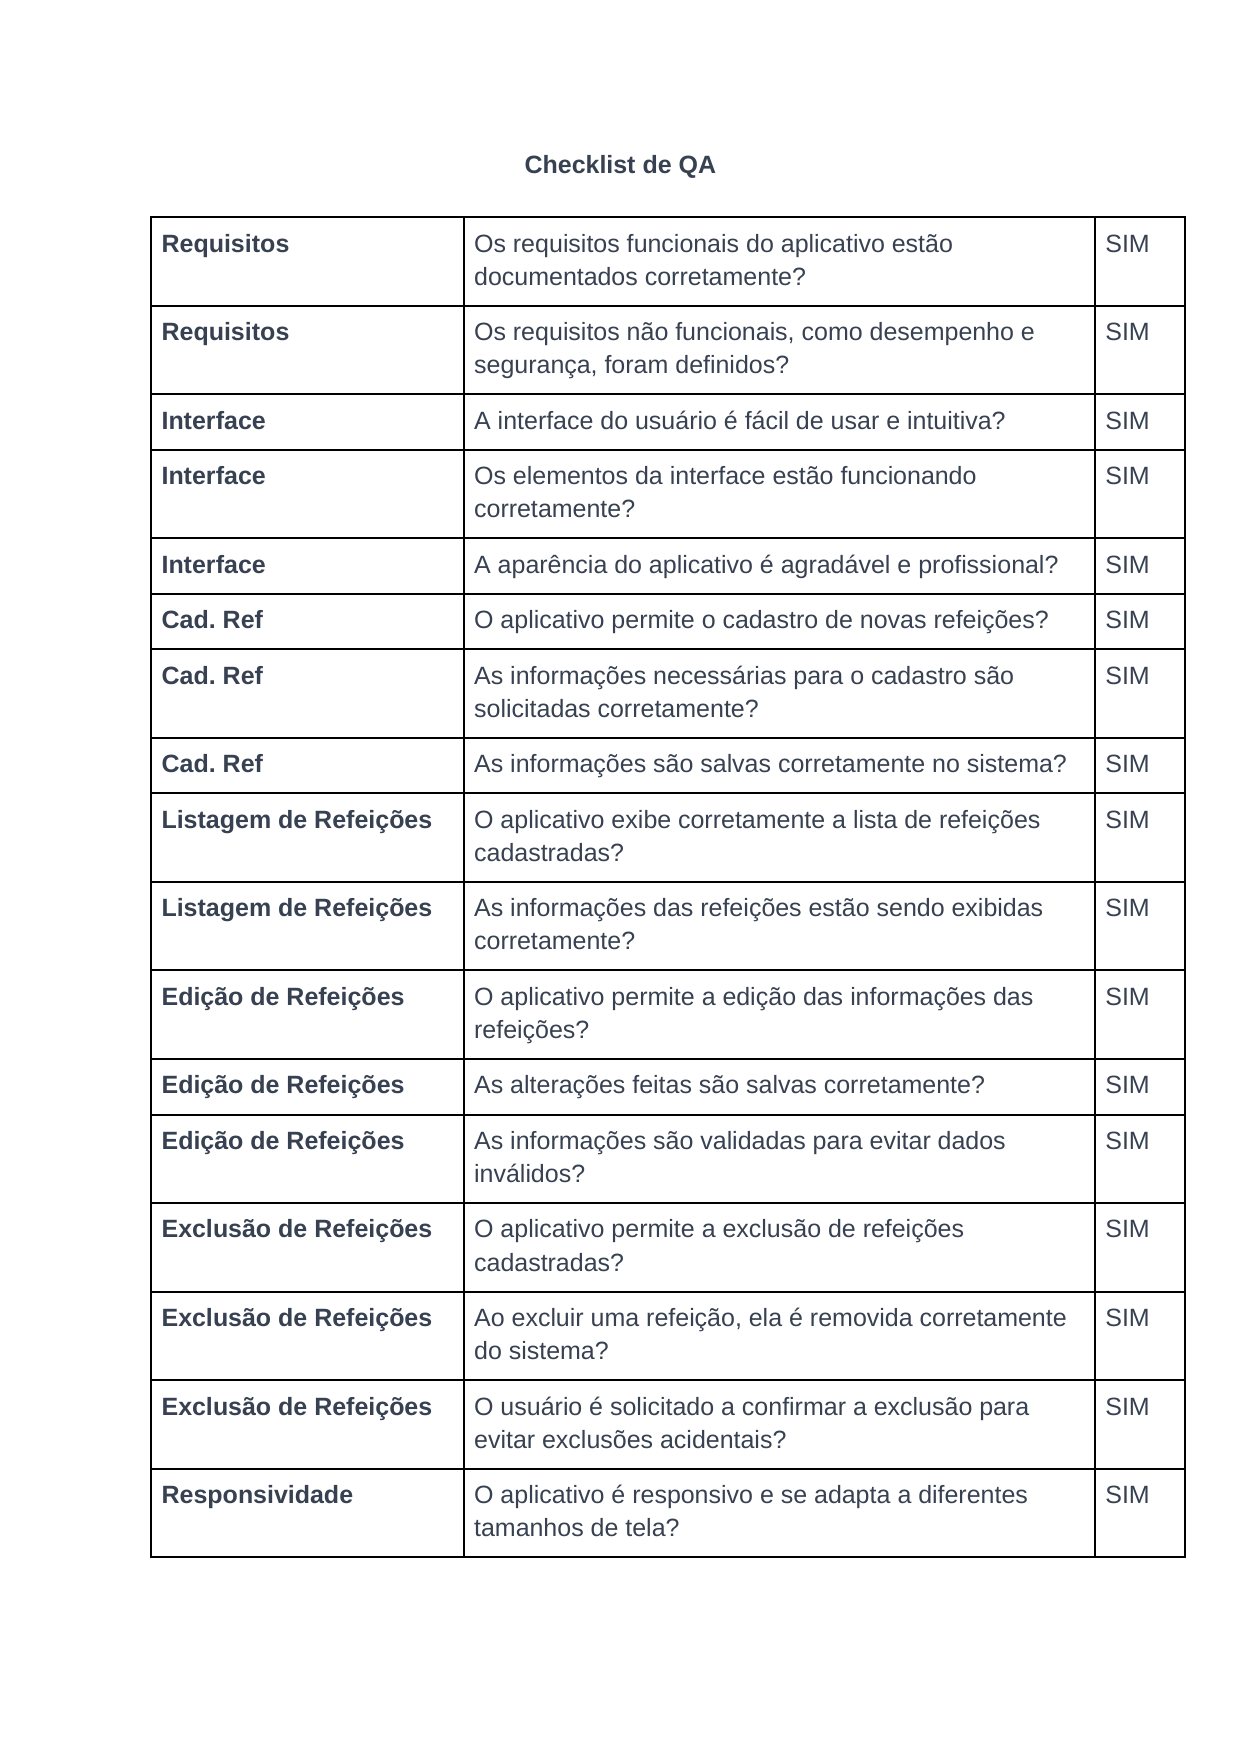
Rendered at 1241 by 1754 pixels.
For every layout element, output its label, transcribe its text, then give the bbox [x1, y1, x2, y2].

table_cell Interface [152, 539, 463, 593]
table_cell SIM [1096, 395, 1184, 449]
table_cell Edição de Refeições [152, 971, 463, 1058]
table_cell As informações necessárias para o cadastro são solicitadas corretamente? [465, 650, 1094, 737]
table_cell Listagem de Refeições [152, 883, 463, 969]
table_cell Interface [152, 395, 463, 449]
table_cell Cad. Ref [152, 739, 463, 792]
table_cell SIM [1096, 1293, 1184, 1379]
table_cell SIM [1096, 971, 1184, 1058]
table_cell SIM [1096, 1381, 1184, 1468]
table_cell Exclusão de Refeições [152, 1204, 463, 1291]
table_cell Exclusão de Refeições [152, 1293, 463, 1379]
table_cell Edição de Refeições [152, 1060, 463, 1113]
table_cell SIM [1096, 794, 1184, 881]
table_cell As informações são salvas corretamente no sistema? [465, 739, 1094, 792]
table_cell SIM [1096, 1116, 1184, 1202]
table_header Requisitos [152, 218, 463, 304]
table_cell Exclusão de Refeições [152, 1381, 463, 1468]
table_cell As informações das refeições estão sendo exibidas corretamente? [465, 883, 1094, 969]
table_cell Interface [152, 451, 463, 537]
table_cell SIM [1096, 307, 1184, 393]
table_cell SIM [1096, 739, 1184, 792]
table_cell O aplicativo exibe corretamente a lista de refeições cadastradas? [465, 794, 1094, 881]
table_cell O aplicativo permite a edição das informações das refeições? [465, 971, 1094, 1058]
table_cell SIM [1096, 1470, 1184, 1556]
table_cell SIM [1096, 1060, 1184, 1113]
table_cell Listagem de Refeições [152, 794, 463, 881]
table_cell Cad. Ref [152, 650, 463, 737]
table_cell SIM [1096, 539, 1184, 593]
table_cell As alterações feitas são salvas corretamente? [465, 1060, 1094, 1113]
table_cell Os elementos da interface estão funcionando corretamente? [465, 451, 1094, 537]
table_cell Edição de Refeições [152, 1116, 463, 1202]
table_cell O aplicativo permite o cadastro de novas refeições? [465, 595, 1094, 648]
table_cell O usuário é solicitado a confirmar a exclusão para evitar exclusões acidentais? [465, 1381, 1094, 1468]
table_cell SIM [1096, 595, 1184, 648]
table_cell Ao excluir uma refeição, ela é removida corretamente do sistema? [465, 1293, 1094, 1379]
table_cell SIM [1096, 1204, 1184, 1291]
table_cell Requisitos [152, 307, 463, 393]
table_cell SIM [1096, 883, 1184, 969]
table_header Os requisitos funcionais do aplicativo estão documentados corretamente? [465, 218, 1094, 304]
table_cell SIM [1096, 650, 1184, 737]
table_cell A aparência do aplicativo é agradável e profissional? [465, 539, 1094, 593]
table_cell Responsividade [152, 1470, 463, 1556]
table_cell As informações são validadas para evitar dados inválidos? [465, 1116, 1094, 1202]
text Checklist de QA [150, 150, 1090, 179]
table_cell O aplicativo é responsivo e se adapta a diferentes tamanhos de tela? [465, 1470, 1094, 1556]
table_header SIM [1096, 218, 1184, 304]
table_cell SIM [1096, 451, 1184, 537]
table_cell A interface do usuário é fácil de usar e intuitiva? [465, 395, 1094, 449]
table_cell Os requisitos não funcionais, como desempenho e segurança, foram definidos? [465, 307, 1094, 393]
table_cell Cad. Ref [152, 595, 463, 648]
table_cell O aplicativo permite a exclusão de refeições cadastradas? [465, 1204, 1094, 1291]
